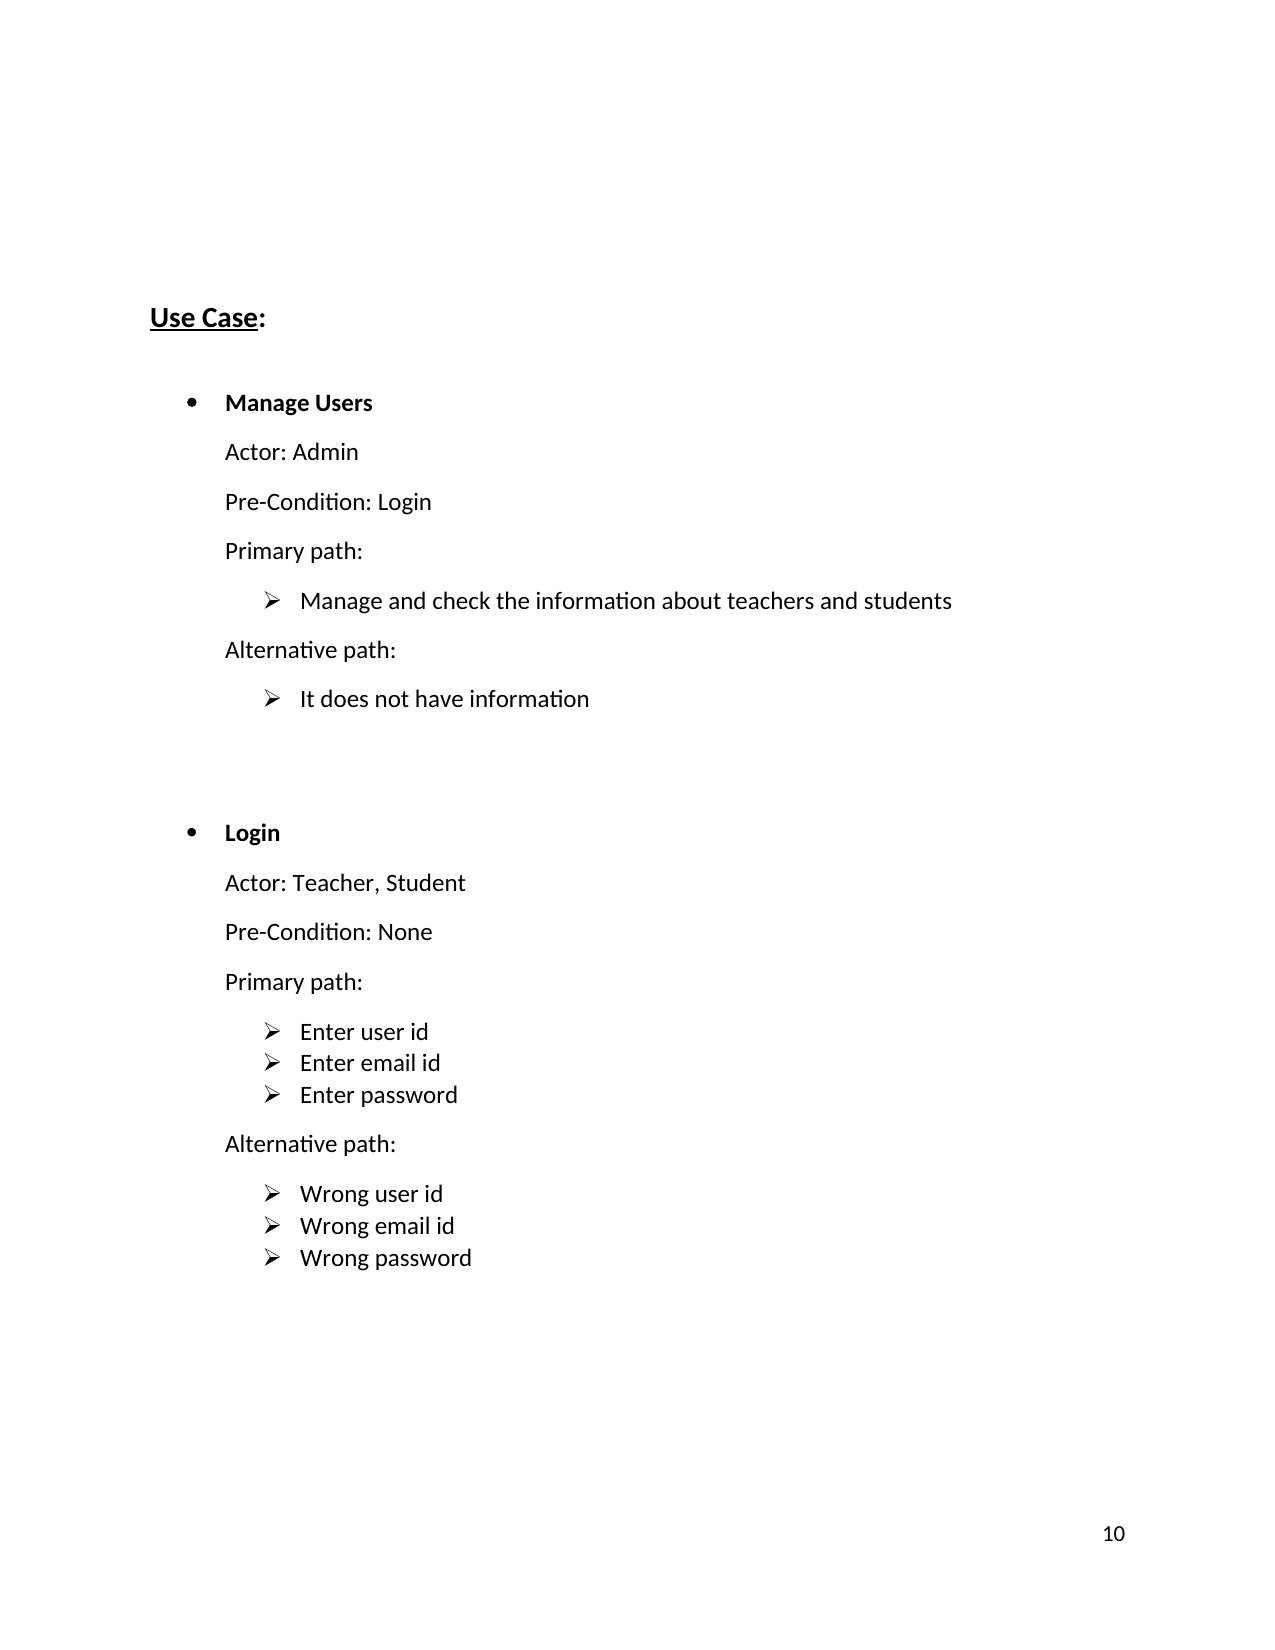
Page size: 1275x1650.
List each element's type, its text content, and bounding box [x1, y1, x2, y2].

text Primary path: [150, 966, 1125, 997]
list It does not have information [262, 683, 1125, 714]
list Login [187, 817, 1125, 848]
text Pre-Condition: Login [225, 486, 1125, 516]
list Manage and check the information about teachers and students [262, 585, 1125, 616]
text Use Case: [150, 299, 1125, 334]
list Enter email id [262, 1048, 1125, 1078]
list Wrong password [262, 1242, 1125, 1272]
text Actor: Admin [150, 436, 1125, 467]
list Wrong user id [262, 1178, 1125, 1208]
text Actor: Teacher, Student [150, 867, 1125, 897]
text Pre-Condition: None [225, 916, 1125, 947]
text Primary path: [150, 536, 1125, 566]
list Enter password [262, 1079, 1125, 1110]
list Wrong email id [262, 1210, 1125, 1240]
list Manage Users [187, 387, 1125, 417]
list Enter user id [262, 1016, 1125, 1046]
text Alternative path: [150, 1128, 1125, 1159]
text Alternative path: [150, 634, 1125, 664]
